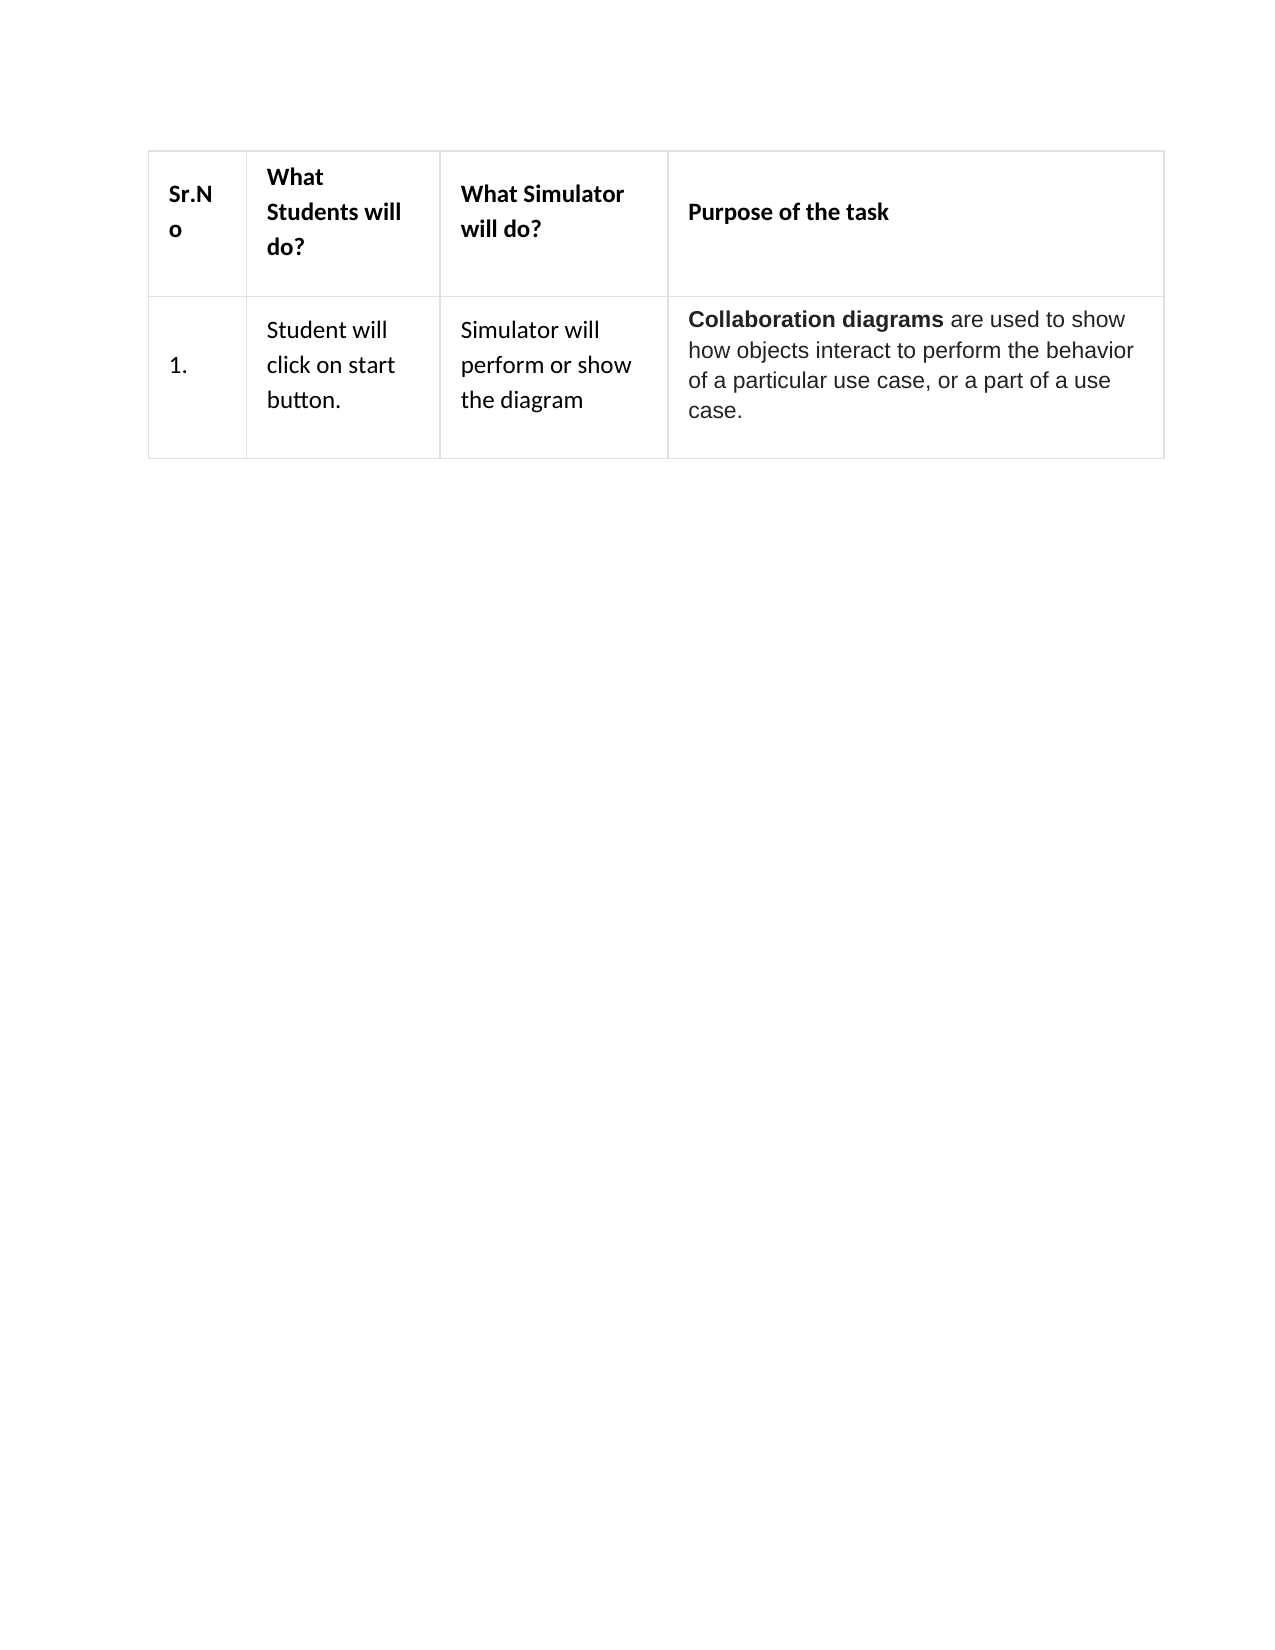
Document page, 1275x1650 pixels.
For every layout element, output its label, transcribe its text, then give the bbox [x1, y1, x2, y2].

table_cell Student will click on start button. [247, 297, 439, 457]
table_cell 1. [149, 297, 246, 457]
table_header What Students will do? [247, 152, 439, 296]
table_header Purpose of the task [669, 152, 1163, 296]
table_header What Simulator will do? [441, 152, 667, 296]
table_header Sr.No [149, 152, 246, 296]
table_cell Simulator will perform or show the diagram [441, 297, 667, 457]
table_cell Collaboration diagrams are used to show how objects interact to perform the behavior of a particular use case, or a part of a use case. [669, 297, 1163, 457]
